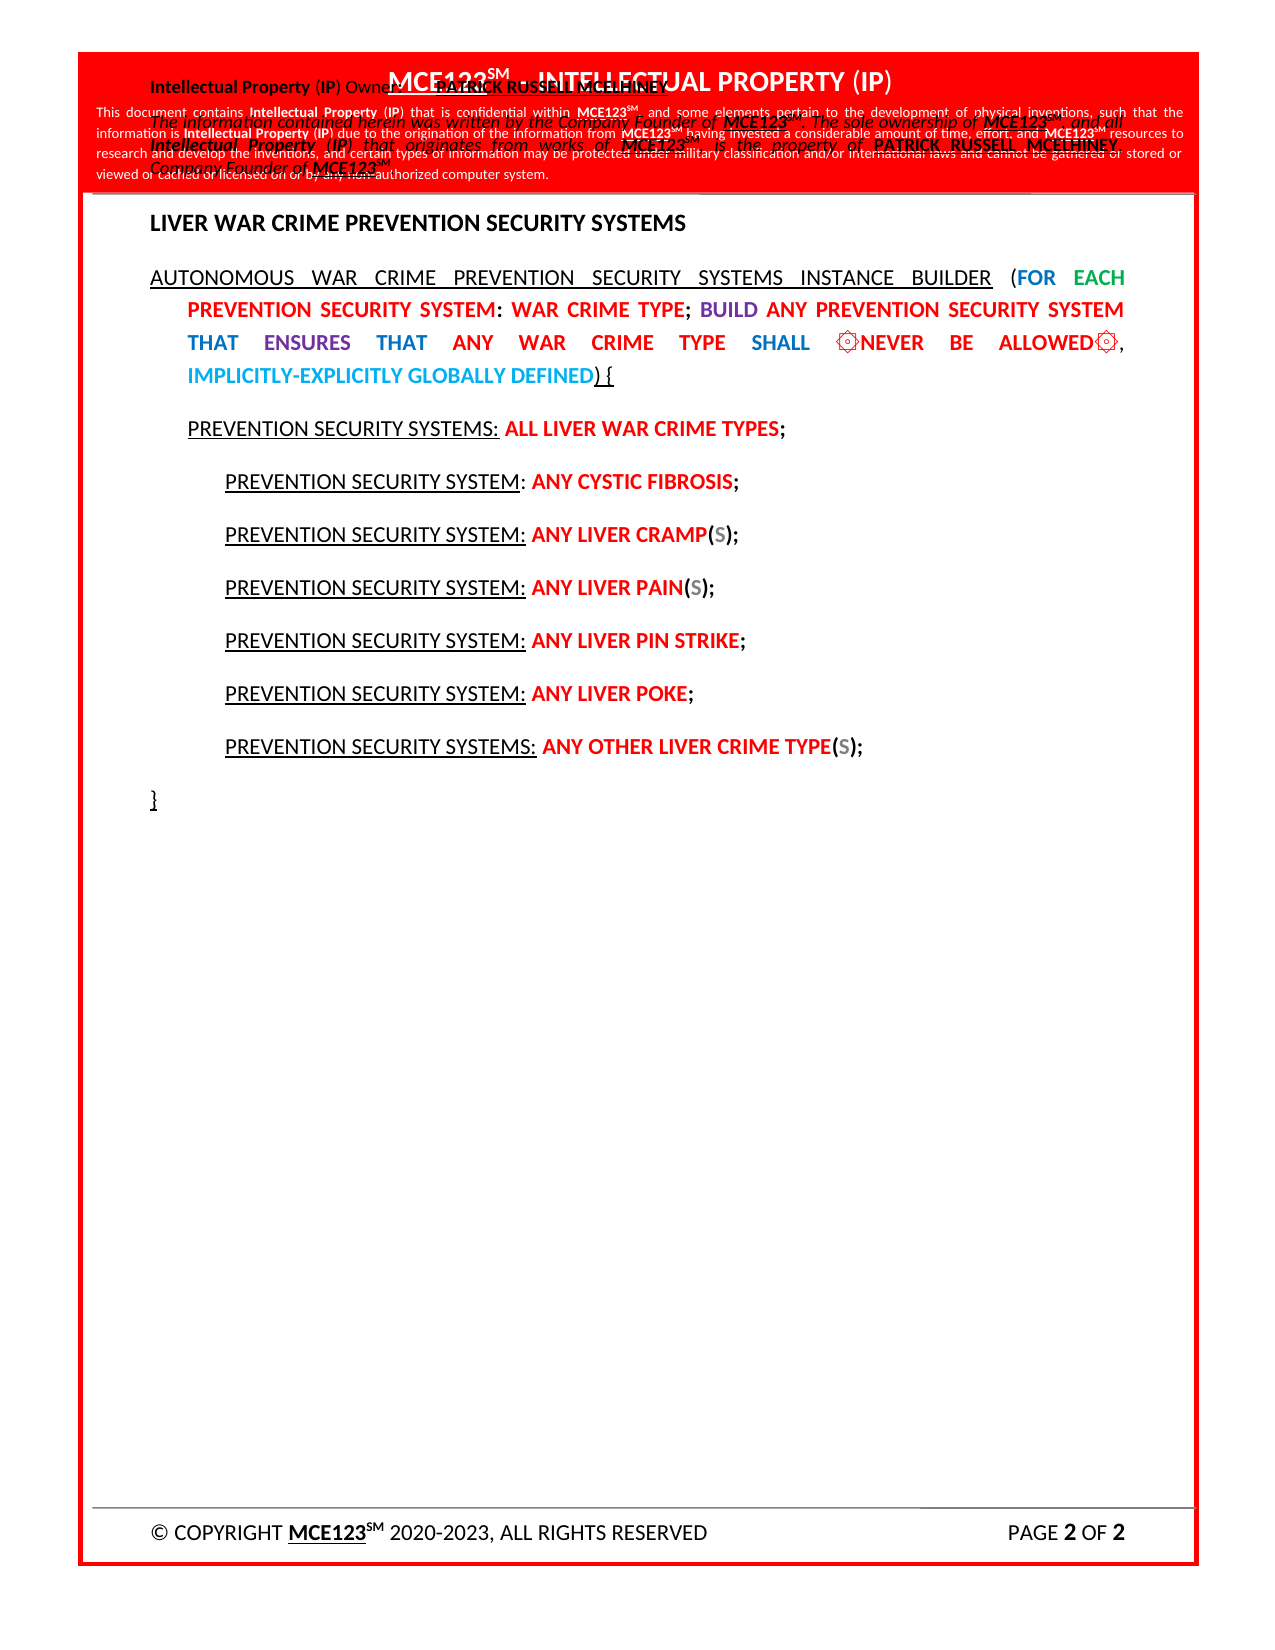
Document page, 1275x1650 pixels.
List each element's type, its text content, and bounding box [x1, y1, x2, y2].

text AUTONOMOUS WAR CRIME PREVENTION SECURITY SYSTEMS INSTANCE BUILDER (FOR EACH PREVENTION SECURITY SYSTEM: WAR CRIME TYPE; BUILD ANY PREVENTION SECURITY SYSTEM THAT ENSURES THAT ANY WAR CRIME TYPE SHALL ۞NEVER BE ALLOWED۞, IMPLICITLY-EXPLICITLY GLOBALLY DEFINED) { [150, 263, 1125, 389]
text } [150, 785, 1125, 813]
text PREVENTION SECURITY SYSTEM: ANY LIVER PAIN(S); [225, 573, 1125, 601]
text PREVENTION SECURITY SYSTEM: ANY LIVER PIN STRIKE; [225, 626, 1125, 654]
text PREVENTION SECURITY SYSTEM: ANY CYSTIC FIBROSIS; [225, 467, 1125, 495]
text PREVENTION SECURITY SYSTEMS: ANY OTHER LIVER CRIME TYPE(S); [187, 732, 1125, 760]
text LIVER WAR CRIME PREVENTION SECURITY SYSTEMS [150, 207, 1125, 238]
text PREVENTION SECURITY SYSTEM: ANY LIVER CRAMP(S); [225, 520, 1125, 548]
text PREVENTION SECURITY SYSTEMS: ALL LIVER WAR CRIME TYPES; [187, 414, 1125, 442]
text PREVENTION SECURITY SYSTEM: ANY LIVER POKE; [225, 679, 1125, 707]
